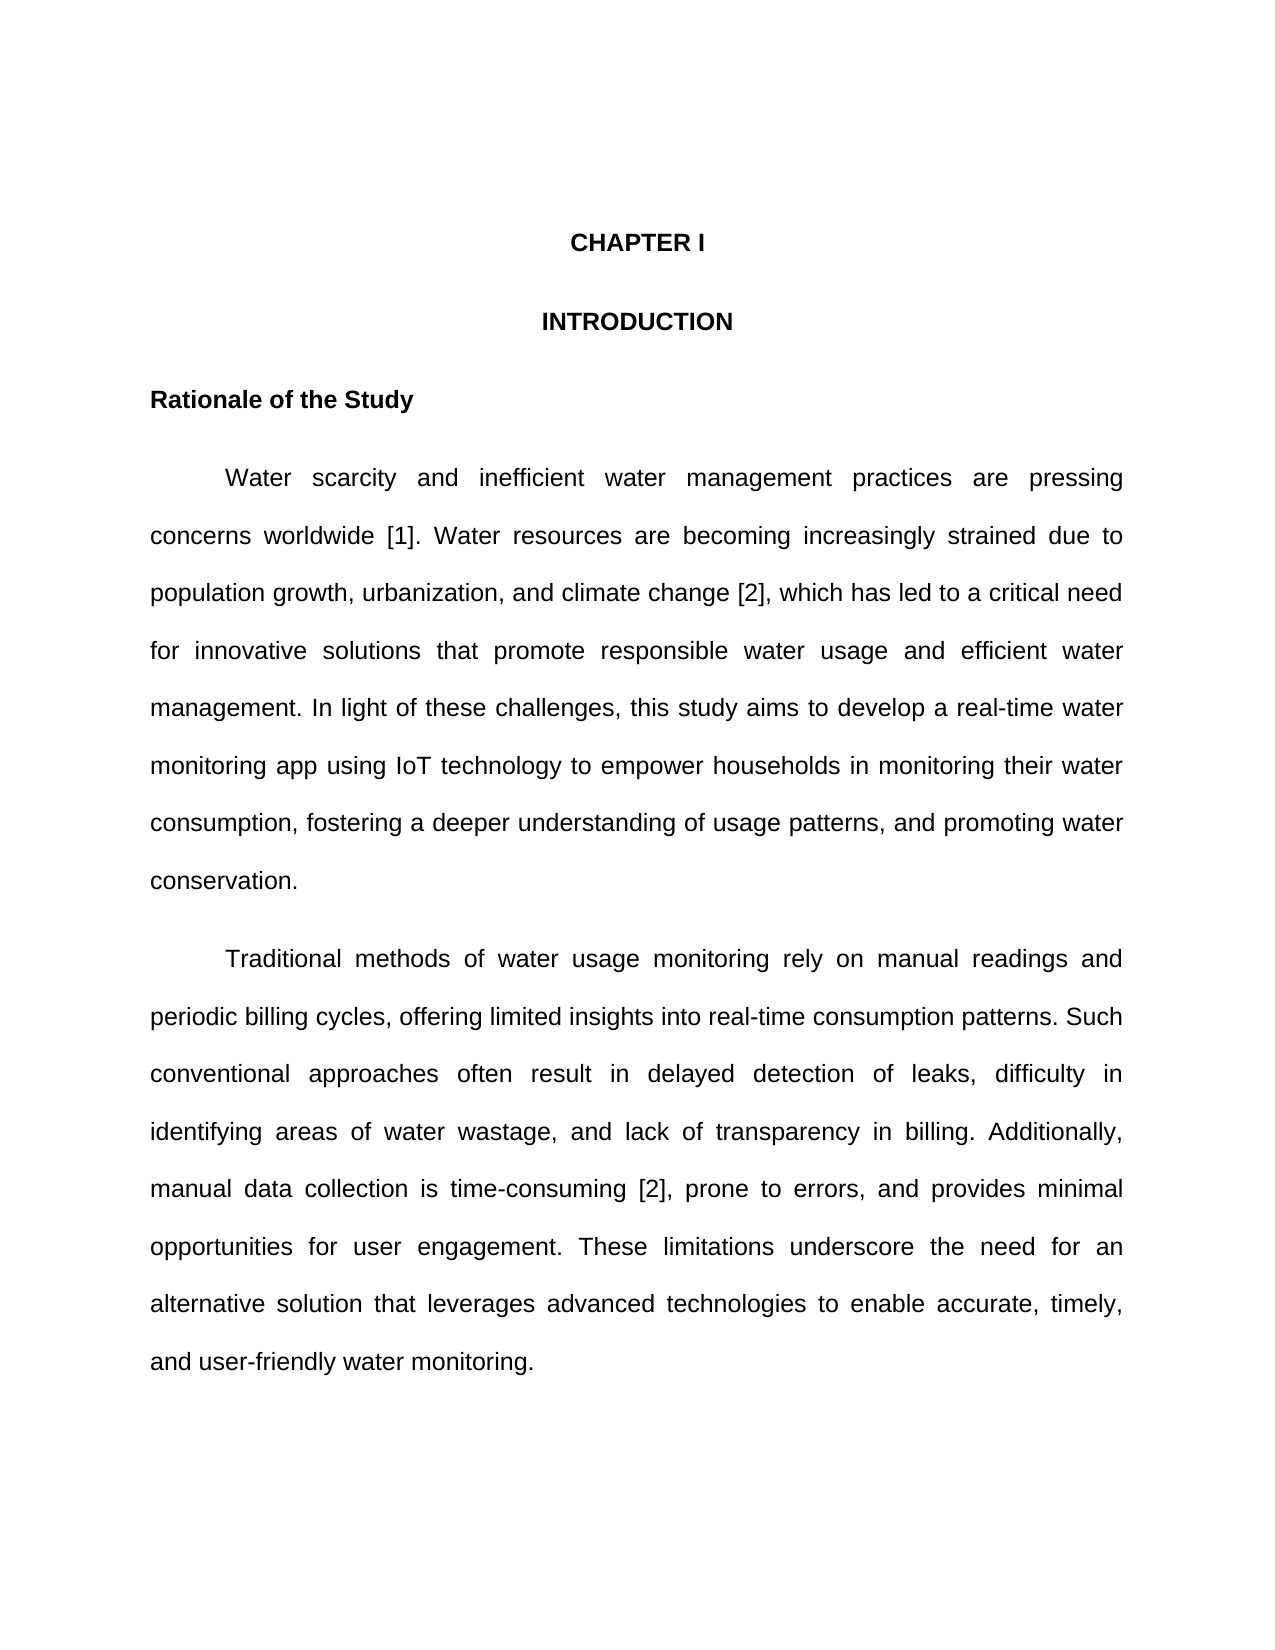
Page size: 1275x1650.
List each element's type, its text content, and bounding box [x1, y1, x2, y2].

text CHAPTER I [150, 228, 1125, 257]
text INTRODUCTION [150, 307, 1125, 335]
text Traditional methods of water usage monitoring rely on manual readings and periodic billing cycles, offering limited insights into real-time consumption patterns. Such conventional approaches often result in delayed detection of leaks, difficulty in identifying areas of water wastage, and lack of transparency in billing. Additionally, manual data collection is time-consuming [2], prone to errors, and provides minimal opportunities for user engagement. These limitations underscore the need for an alternative solution that leverages advanced technologies to enable accurate, timely, and user-friendly water monitoring. [150, 944, 1125, 1375]
text Water scarcity and inefficient water management practices are pressing concerns worldwide [1]. Water resources are becoming increasingly strained due to population growth, urbanization, and climate change [2], which has led to a critical need for innovative solutions that promote responsible water usage and efficient water management. In light of these challenges, this study aims to develop a real-time water monitoring app using IoT technology to empower households in monitoring their water consumption, fostering a deeper understanding of usage patterns, and promoting water conservation. [150, 463, 1125, 894]
text Rationale of the Study [150, 385, 1125, 414]
